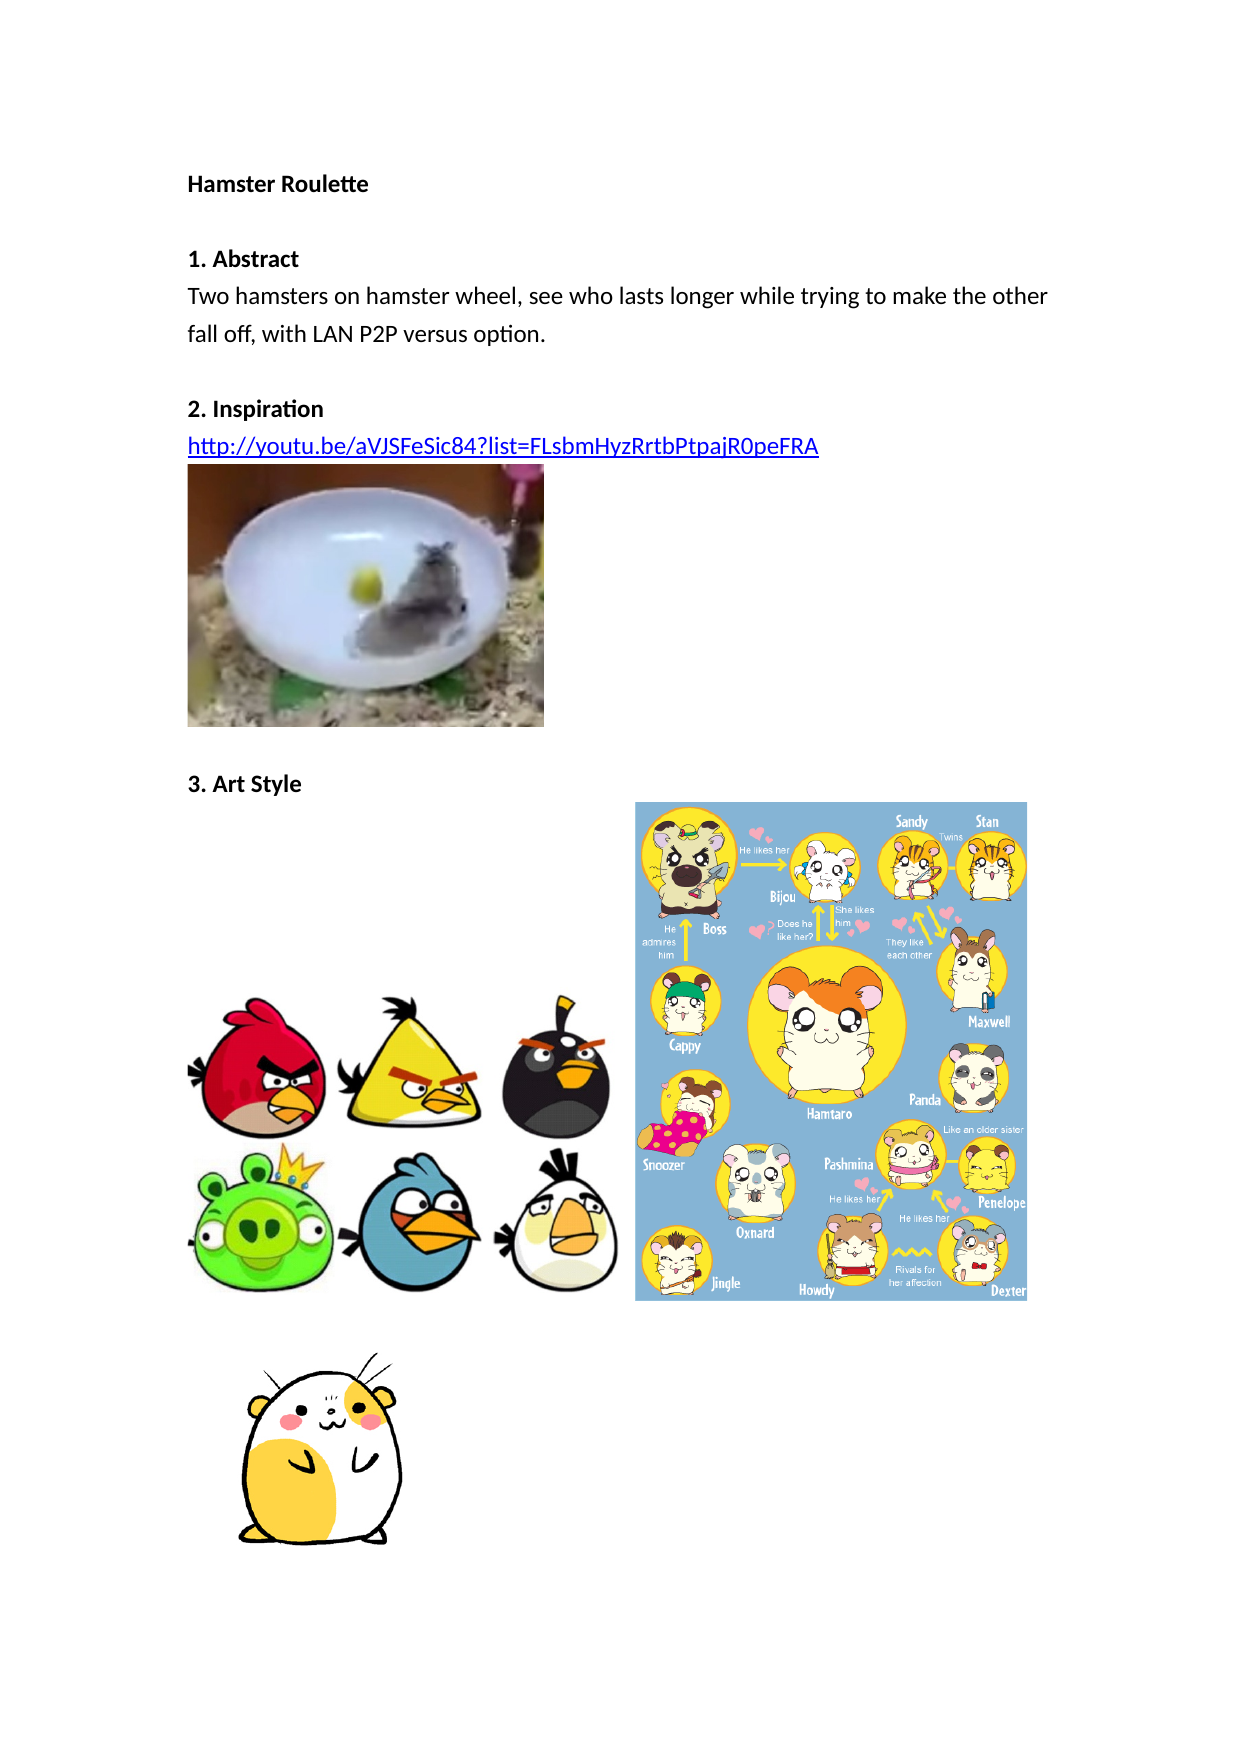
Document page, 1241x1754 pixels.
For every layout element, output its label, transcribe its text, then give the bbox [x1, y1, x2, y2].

picture [187, 464, 544, 727]
picture [187, 802, 1028, 1301]
text 1. Abstract [187, 239, 1053, 277]
text http://youtu.be/aVJSFeSic84?list=FLsbmHyzRrtbPtpajR0peFRA [187, 427, 1053, 464]
text 2. Inspiration [187, 389, 1053, 427]
text Hamster Roulette [187, 164, 1053, 202]
picture [187, 1327, 461, 1581]
text 3. Art Style [187, 764, 1053, 802]
text Two hamsters on hamster wheel, see who lasts longer while trying to make the other fall off, with LAN P2P versus option. [187, 277, 1053, 352]
